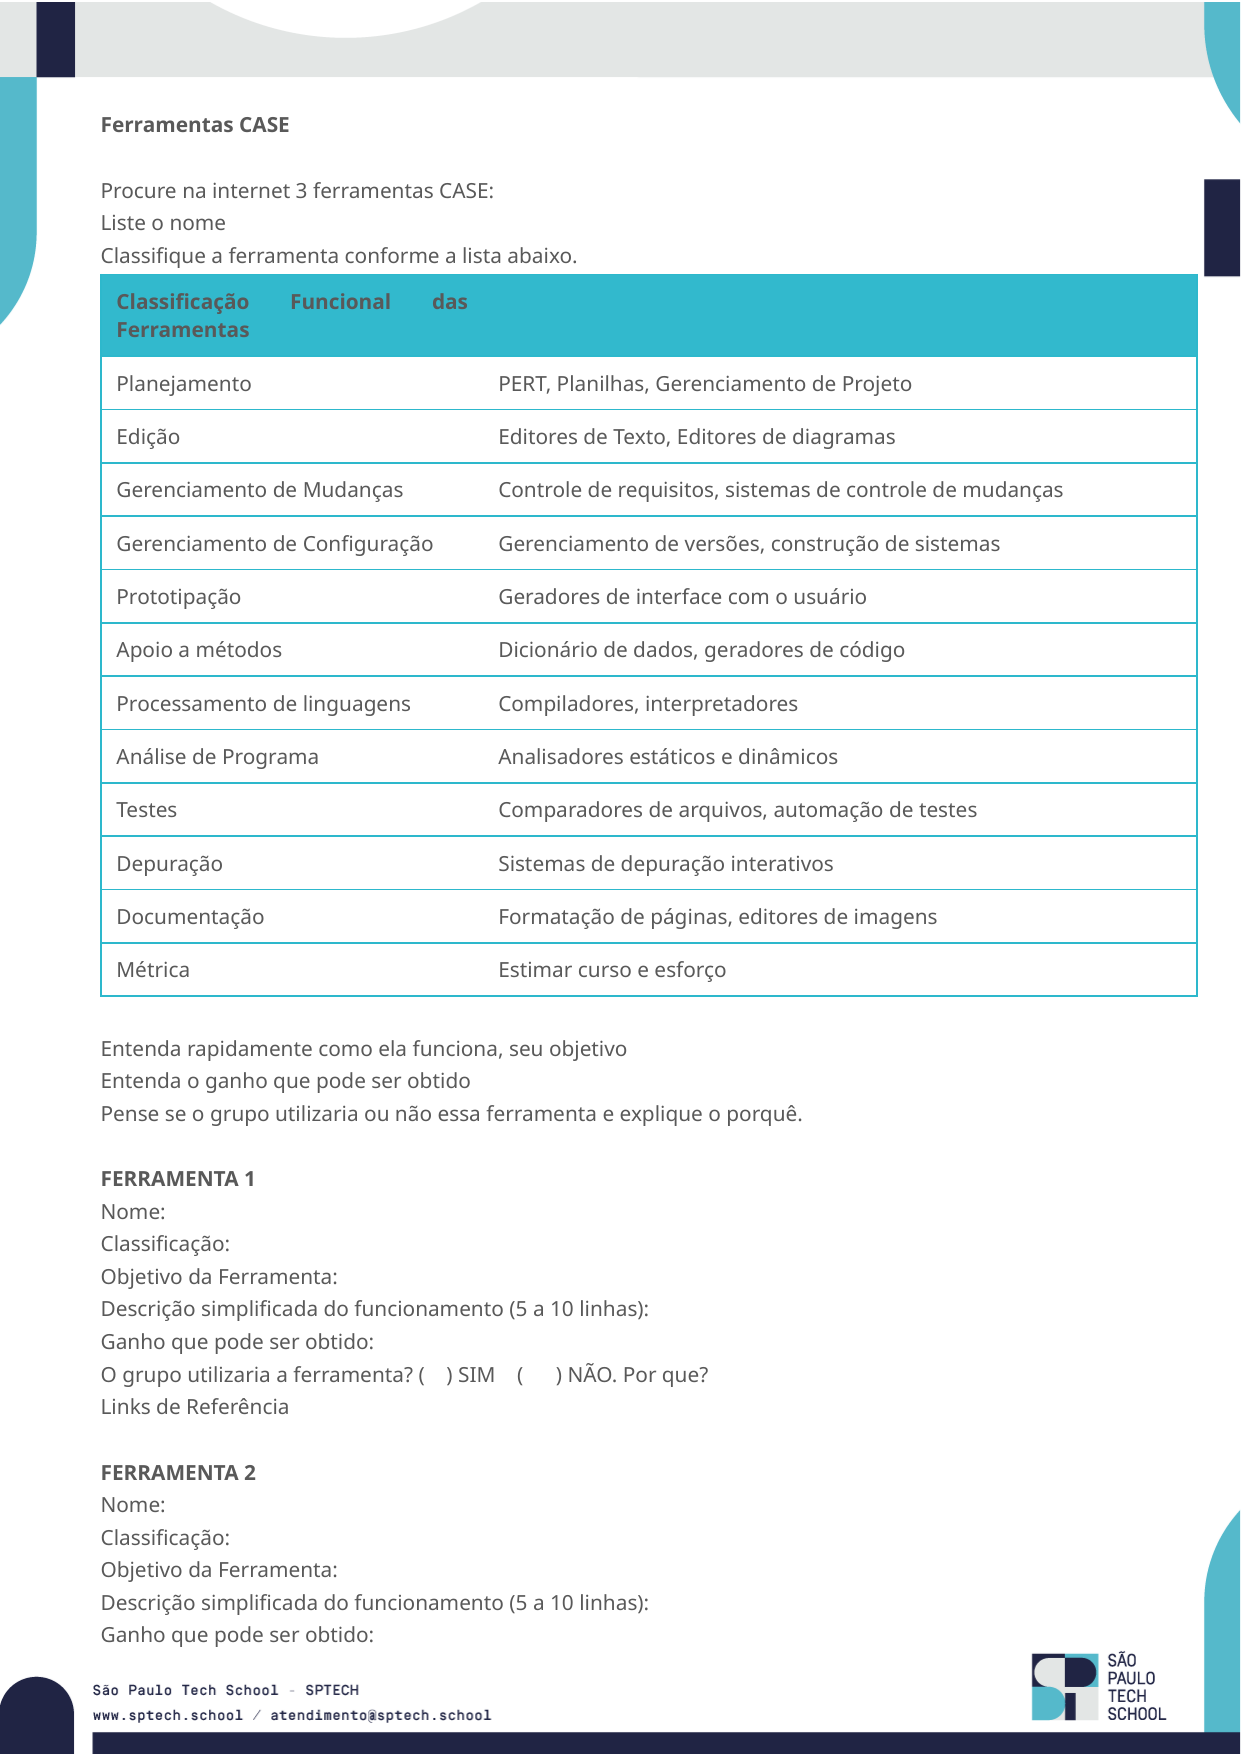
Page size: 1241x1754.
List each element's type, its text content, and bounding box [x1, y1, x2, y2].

table_cell Prototipação [102, 570, 483, 622]
text Ganho que pode ser obtido: [100, 1327, 1140, 1356]
table_cell Controle de requisitos, sistemas de controle de mudanças [483, 464, 1196, 515]
text Classificação: [100, 1523, 1140, 1551]
table_cell Compiladores, interpretadores [483, 677, 1196, 729]
table_cell Dicionário de dados, geradores de código [483, 624, 1196, 675]
table_cell Documentação [102, 890, 483, 942]
text FERRAMENTA 2 [100, 1458, 1140, 1486]
table_cell Comparadores de arquivos, automação de testes [483, 784, 1196, 835]
text Nome: [100, 1197, 1140, 1225]
text Classifique a ferramenta conforme a lista abaixo. [100, 241, 1140, 269]
table_cell Editores de Texto, Editores de diagramas [483, 410, 1196, 462]
text Entenda o ganho que pode ser obtido [100, 1066, 1140, 1095]
table_header [483, 275, 1196, 355]
table_cell Processamento de linguagens [102, 677, 483, 729]
text FERRAMENTA 1 [100, 1164, 1140, 1193]
text Nome: [100, 1490, 1140, 1519]
table_cell Geradores de interface com o usuário [483, 570, 1196, 622]
table_cell Gerenciamento de Configuração [102, 517, 483, 569]
table_cell Testes [102, 784, 483, 835]
text Procure na internet 3 ferramentas CASE: [100, 176, 1140, 204]
table_cell Depuração [102, 837, 483, 889]
text Objetivo da Ferramenta: [100, 1555, 1140, 1584]
text Classificação: [100, 1229, 1140, 1258]
text Ganho que pode ser obtido: [100, 1621, 1140, 1649]
text Pense se o grupo utilizaria ou não essa ferramenta e explique o porquê. [100, 1099, 1140, 1127]
table_cell PERT, Planilhas, Gerenciamento de Projeto [483, 357, 1196, 409]
text Entenda rapidamente como ela funciona, seu objetivo [100, 1034, 1140, 1062]
table_cell Planejamento [102, 357, 483, 409]
table_header Classificação Funcional das Ferramentas [102, 275, 483, 355]
table_cell Apoio a métodos [102, 624, 483, 675]
table_cell Formatação de páginas, editores de imagens [483, 890, 1196, 942]
text Objetivo da Ferramenta: [100, 1262, 1140, 1290]
picture [0, 2, 1241, 1754]
text Liste o nome [100, 208, 1140, 237]
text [100, 1588, 1140, 1616]
table_cell Métrica [102, 944, 483, 995]
text Descrição simplificada do funcionamento (5 a 10 linhas): [100, 1294, 1140, 1323]
table_cell Estimar curso e esforço [483, 944, 1196, 995]
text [100, 1360, 1140, 1388]
table_cell Análise de Programa [102, 730, 483, 782]
text Links de Referência [100, 1392, 1140, 1421]
table_cell Gerenciamento de Mudanças [102, 464, 483, 515]
table_cell Gerenciamento de versões, construção de sistemas [483, 517, 1196, 569]
table_cell Analisadores estáticos e dinâmicos [483, 730, 1196, 782]
table_cell Sistemas de depuração interativos [483, 837, 1196, 889]
text Ferramentas CASE [100, 111, 1140, 139]
table_cell Edição [102, 410, 483, 462]
